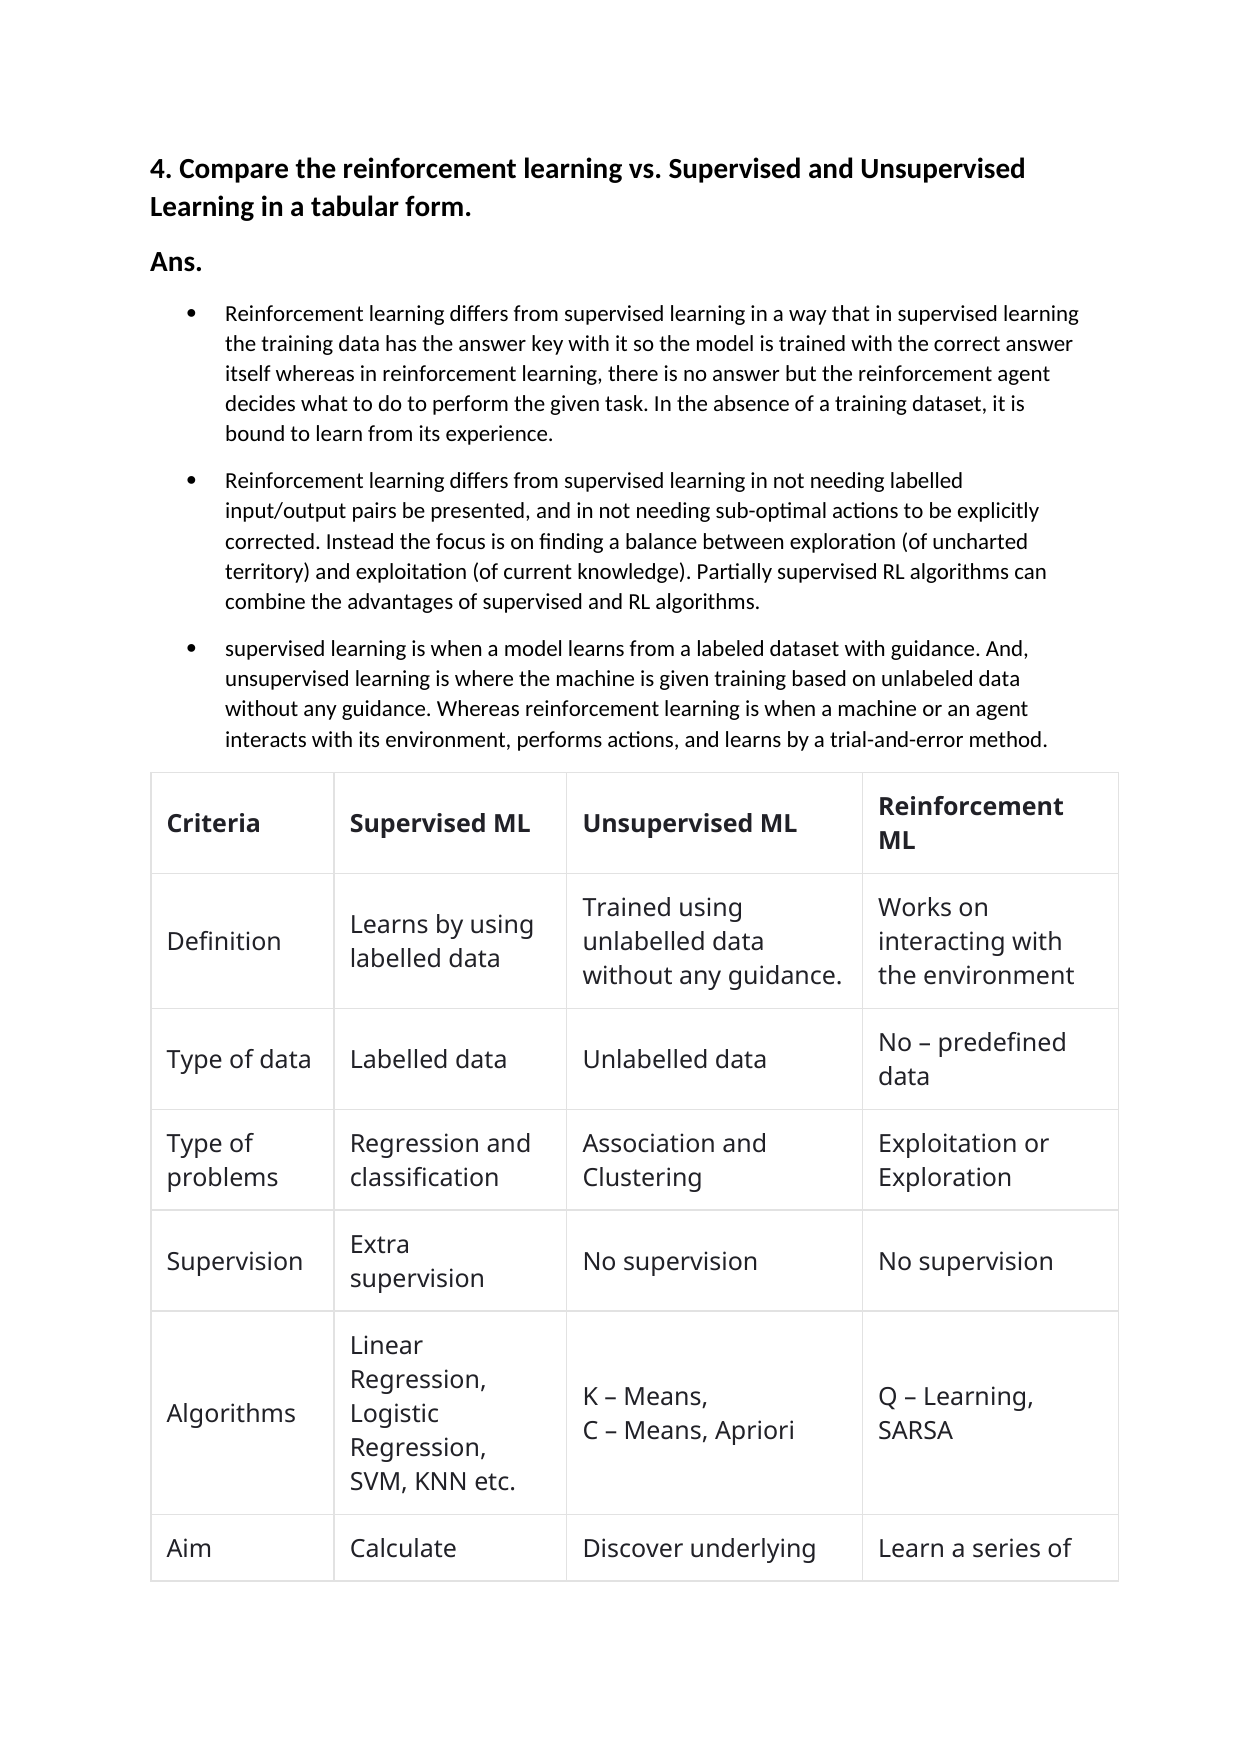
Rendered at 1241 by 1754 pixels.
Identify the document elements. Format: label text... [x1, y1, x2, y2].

table_cell Extra supervision [335, 1211, 566, 1310]
list Reinforcement learning differs from supervised learning in a way that in supervised learning the training data has the answer key with it so the model is trained with the correct answer itself whereas in reinforcement learning, there is no answer but the reinforcement agent decides what to do to perform the given task. In the absence of a training dataset, it is bound to learn from its experience. [187, 299, 1090, 447]
table_cell No supervision [863, 1211, 1118, 1310]
table_cell Exploitation or Exploration [863, 1110, 1118, 1209]
table_cell Works on interacting with the environment [863, 874, 1118, 1007]
table_cell No – predefined data [863, 1009, 1118, 1108]
table_cell Algorithms [152, 1312, 333, 1513]
table_cell Unlabelled data [567, 1009, 862, 1108]
table_cell Discover underlying patterns [567, 1515, 862, 1580]
table_cell Definition [152, 874, 333, 1007]
table_cell No supervision [567, 1211, 862, 1310]
table_cell Learn a series of action [863, 1515, 1118, 1580]
text 4. Compare the reinforcement learning vs. Supervised and Unsupervised Learning in a tabular form. [150, 150, 1090, 224]
table_cell Learns by using labelled data [335, 874, 566, 1007]
table_header Reinforcement ML [863, 773, 1118, 872]
list supervised learning is when a model learns from a labeled dataset with guidance. And, unsupervised learning is where the machine is given training based on unlabeled data without any guidance. Whereas reinforcement learning is when a machine or an agent interacts with its environment, performs actions, and learns by a trial-and-error method. [187, 634, 1090, 753]
table_cell Aim [152, 1515, 333, 1580]
table_cell Linear Regression, Logistic Regression, SVM, KNN etc. [335, 1312, 566, 1513]
table_header Criteria [152, 773, 333, 872]
table_cell Calculate outcomes [335, 1515, 566, 1580]
table_header Supervised ML [335, 773, 566, 872]
table_cell Regression and classification [335, 1110, 566, 1209]
table_cell Labelled data [335, 1009, 566, 1108]
table_cell Trained using unlabelled data without any guidance. [567, 874, 862, 1007]
table_cell K – Means, C – Means, Apriori [567, 1312, 862, 1513]
table_cell Type of data [152, 1009, 333, 1108]
table_header Unsupervised ML [567, 773, 862, 872]
text Ans. [150, 243, 1090, 279]
table_cell Association and Clustering [567, 1110, 862, 1209]
table_cell Q – Learning, SARSA [863, 1312, 1118, 1513]
list Reinforcement learning differs from supervised learning in not needing labelled input/output pairs be presented, and in not needing sub-optimal actions to be explicitly corrected. Instead the focus is on finding a balance between exploration (of uncharted territory) and exploitation (of current knowledge). Partially supervised RL algorithms can combine the advantages of supervised and RL algorithms. [187, 466, 1090, 615]
table_cell Supervision [152, 1211, 333, 1310]
table_cell Type of problems [152, 1110, 333, 1209]
